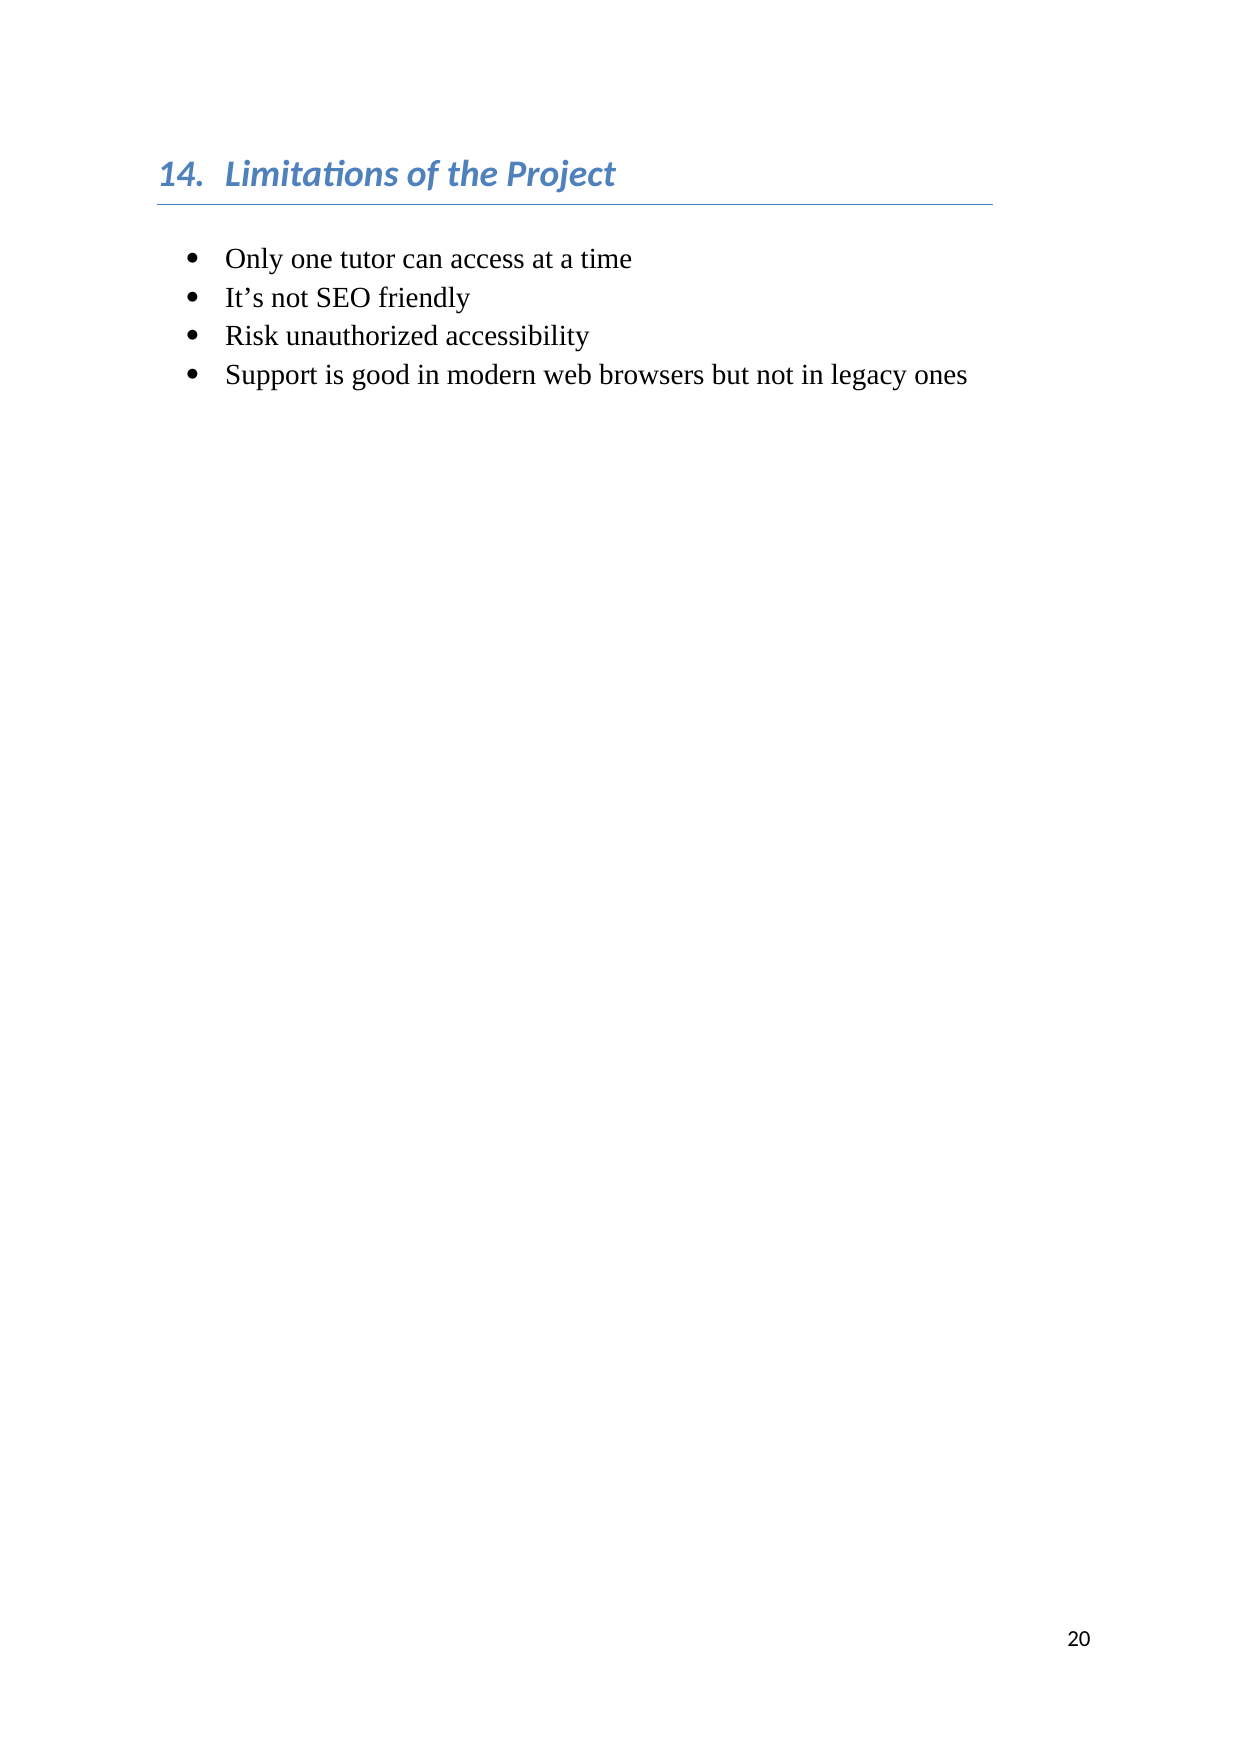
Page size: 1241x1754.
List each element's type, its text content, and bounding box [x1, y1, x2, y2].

list Limitations of the Project [157, 150, 993, 204]
list Support is good in modern web browsers but not in legacy ones [187, 357, 1090, 391]
list It’s not SEO friendly [187, 280, 1090, 313]
list Risk unauthorized accessibility [187, 318, 1090, 352]
list Only one tutor can access at a time [187, 241, 1090, 275]
